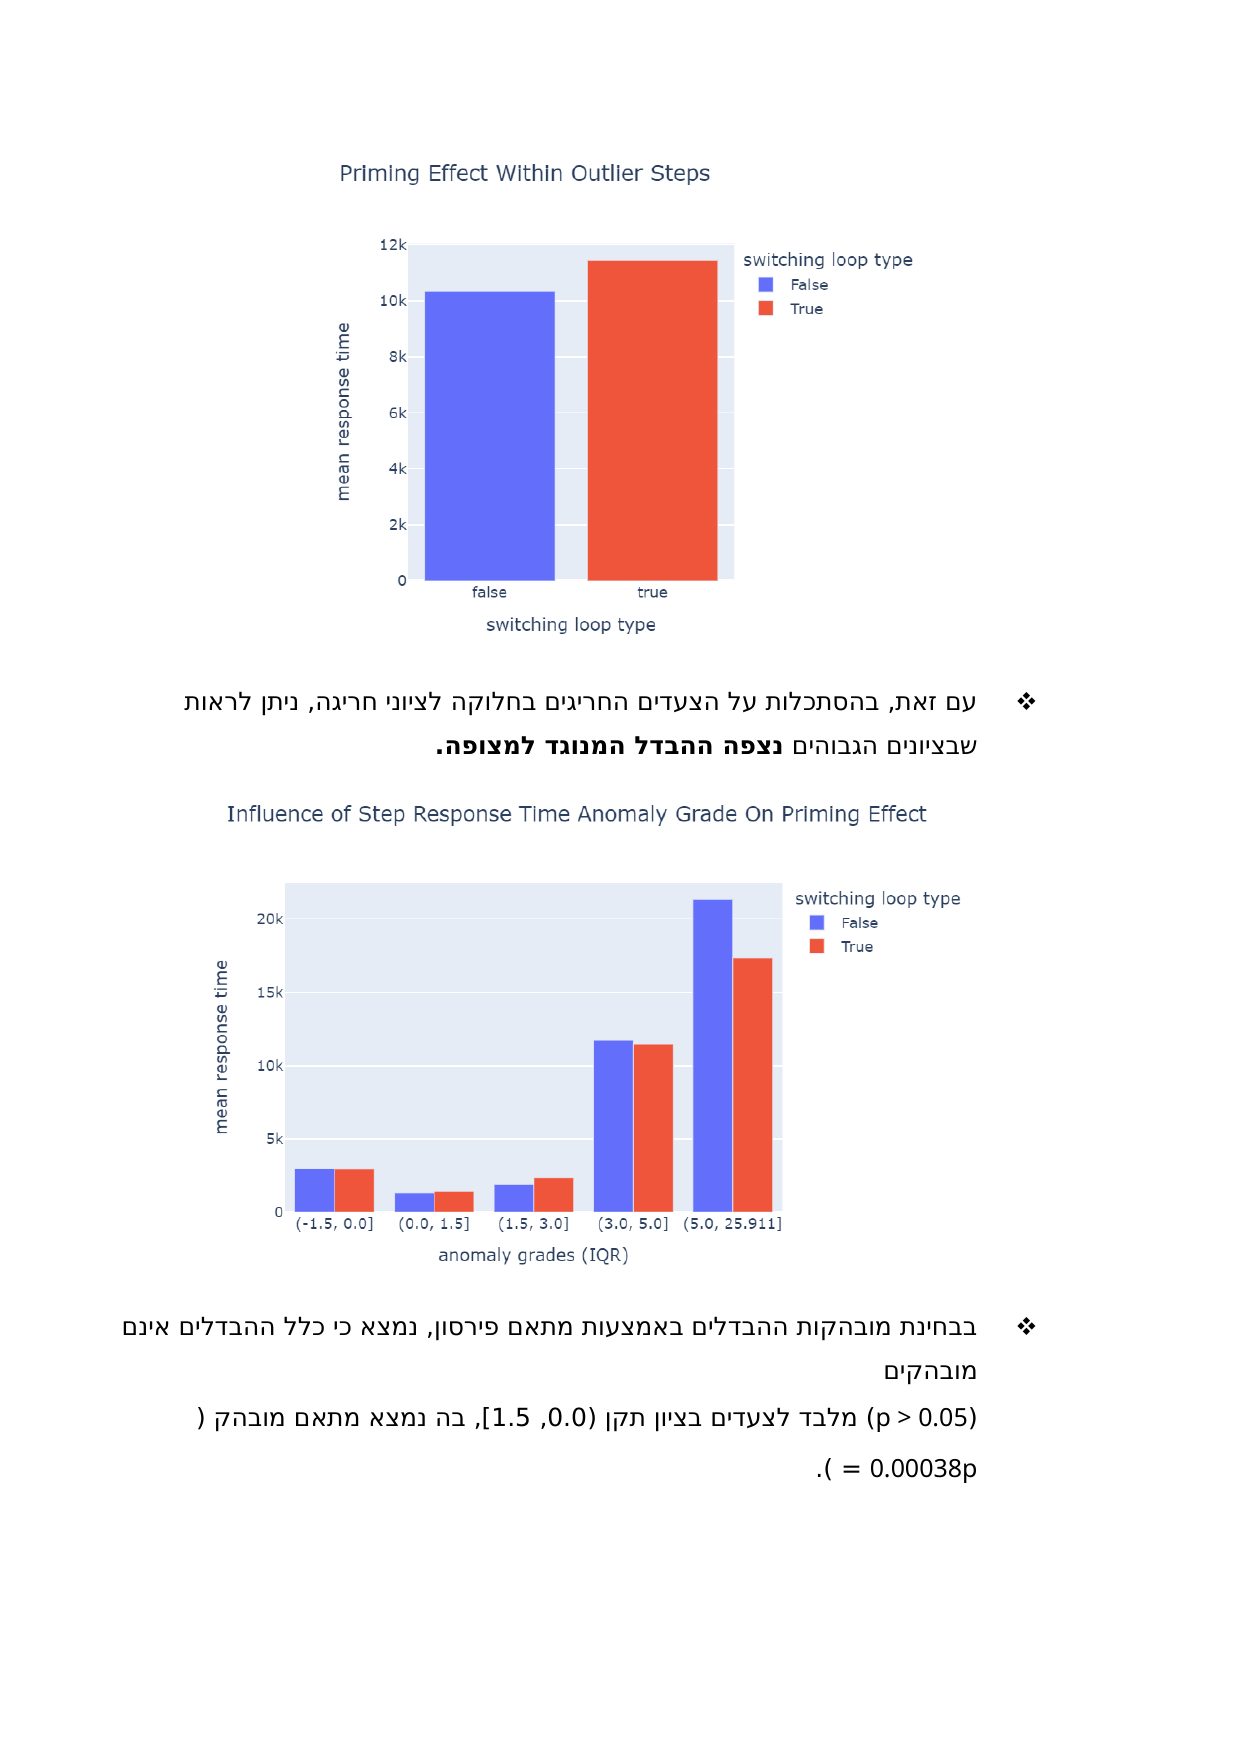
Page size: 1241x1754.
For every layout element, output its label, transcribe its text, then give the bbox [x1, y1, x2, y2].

list עם זאת, בהסתכלות על הצעדים החריגים בחלוקה לציוני חריגה, ניתן לראות שבציונים הגבוהים נצפה ההבדל המנוגד למצופה. [112, 687, 1015, 760]
list בבחינת מובהקות ההבדלים באמצעות מתאם פירסון, נמצא כי כלל ההבדלים אינם מובהקים (p > 0.05) מלבד לצעדים בציון תקן (0.0, 1.5], בה נמצא מתאם מובהק (0.00038p = ). [112, 1313, 1015, 1485]
picture [199, 791, 966, 1282]
picture [322, 150, 918, 657]
